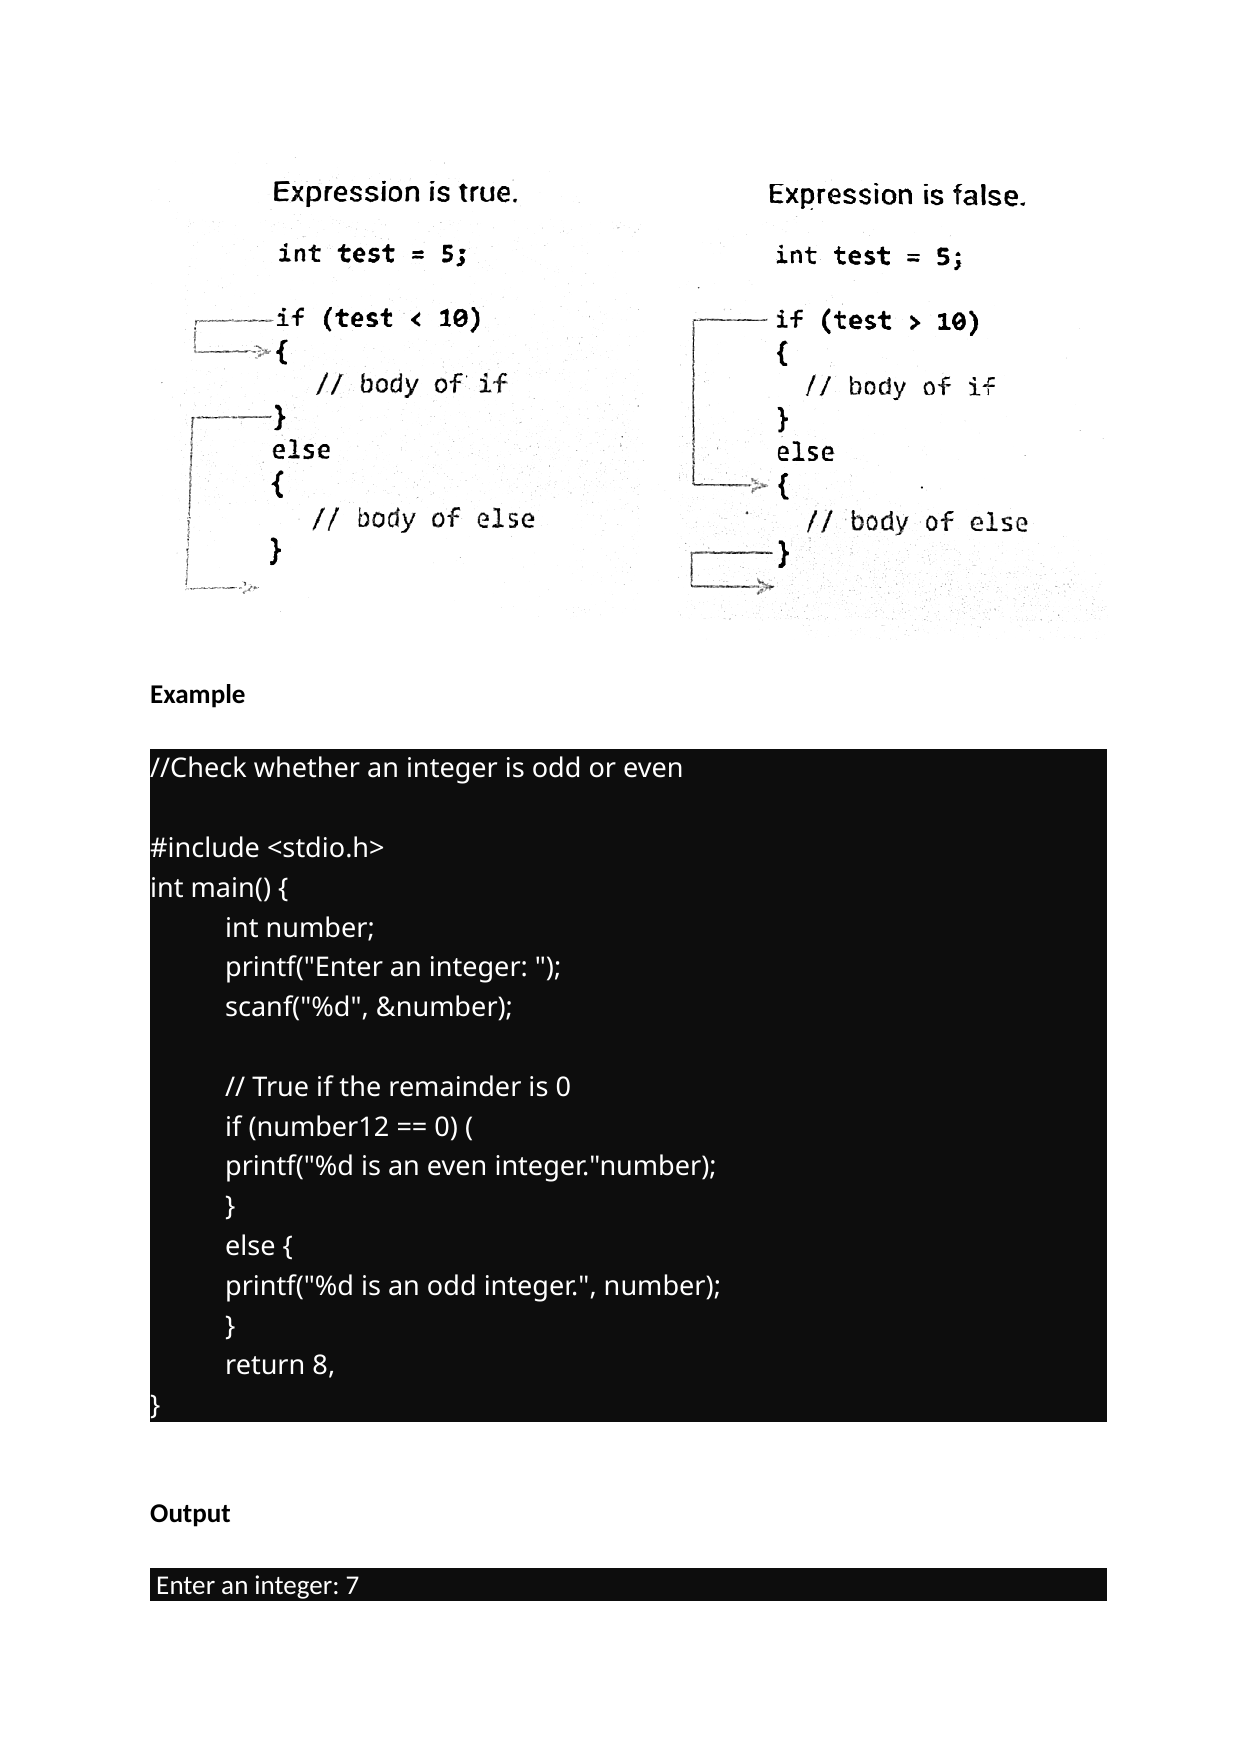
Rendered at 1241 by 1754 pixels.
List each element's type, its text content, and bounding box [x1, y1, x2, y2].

text //Check whether an integer is odd or even [150, 749, 1107, 786]
text } [150, 1187, 1107, 1223]
text } [150, 1306, 1107, 1343]
text printf("%d is an odd integer.", number); [150, 1266, 1107, 1303]
text printf("Enter an integer: "); [150, 948, 1107, 985]
text if (number12 == 0) ( [150, 1107, 1107, 1144]
text Example [150, 678, 1107, 711]
text else { [150, 1226, 1107, 1263]
text int main() { [150, 868, 1107, 905]
text Enter an integer: 7 [150, 1568, 1107, 1601]
text // True if the remainder is 0 [150, 1067, 1107, 1104]
text } [150, 1386, 1107, 1422]
text #include <stdio.h> [150, 828, 1107, 865]
text return 8, [150, 1346, 1107, 1383]
text int number; [150, 908, 1107, 945]
text printf("%d is an even integer."number); [150, 1147, 1107, 1184]
text scanf("%d", &number); [150, 988, 1107, 1024]
text Output [150, 1497, 1107, 1529]
